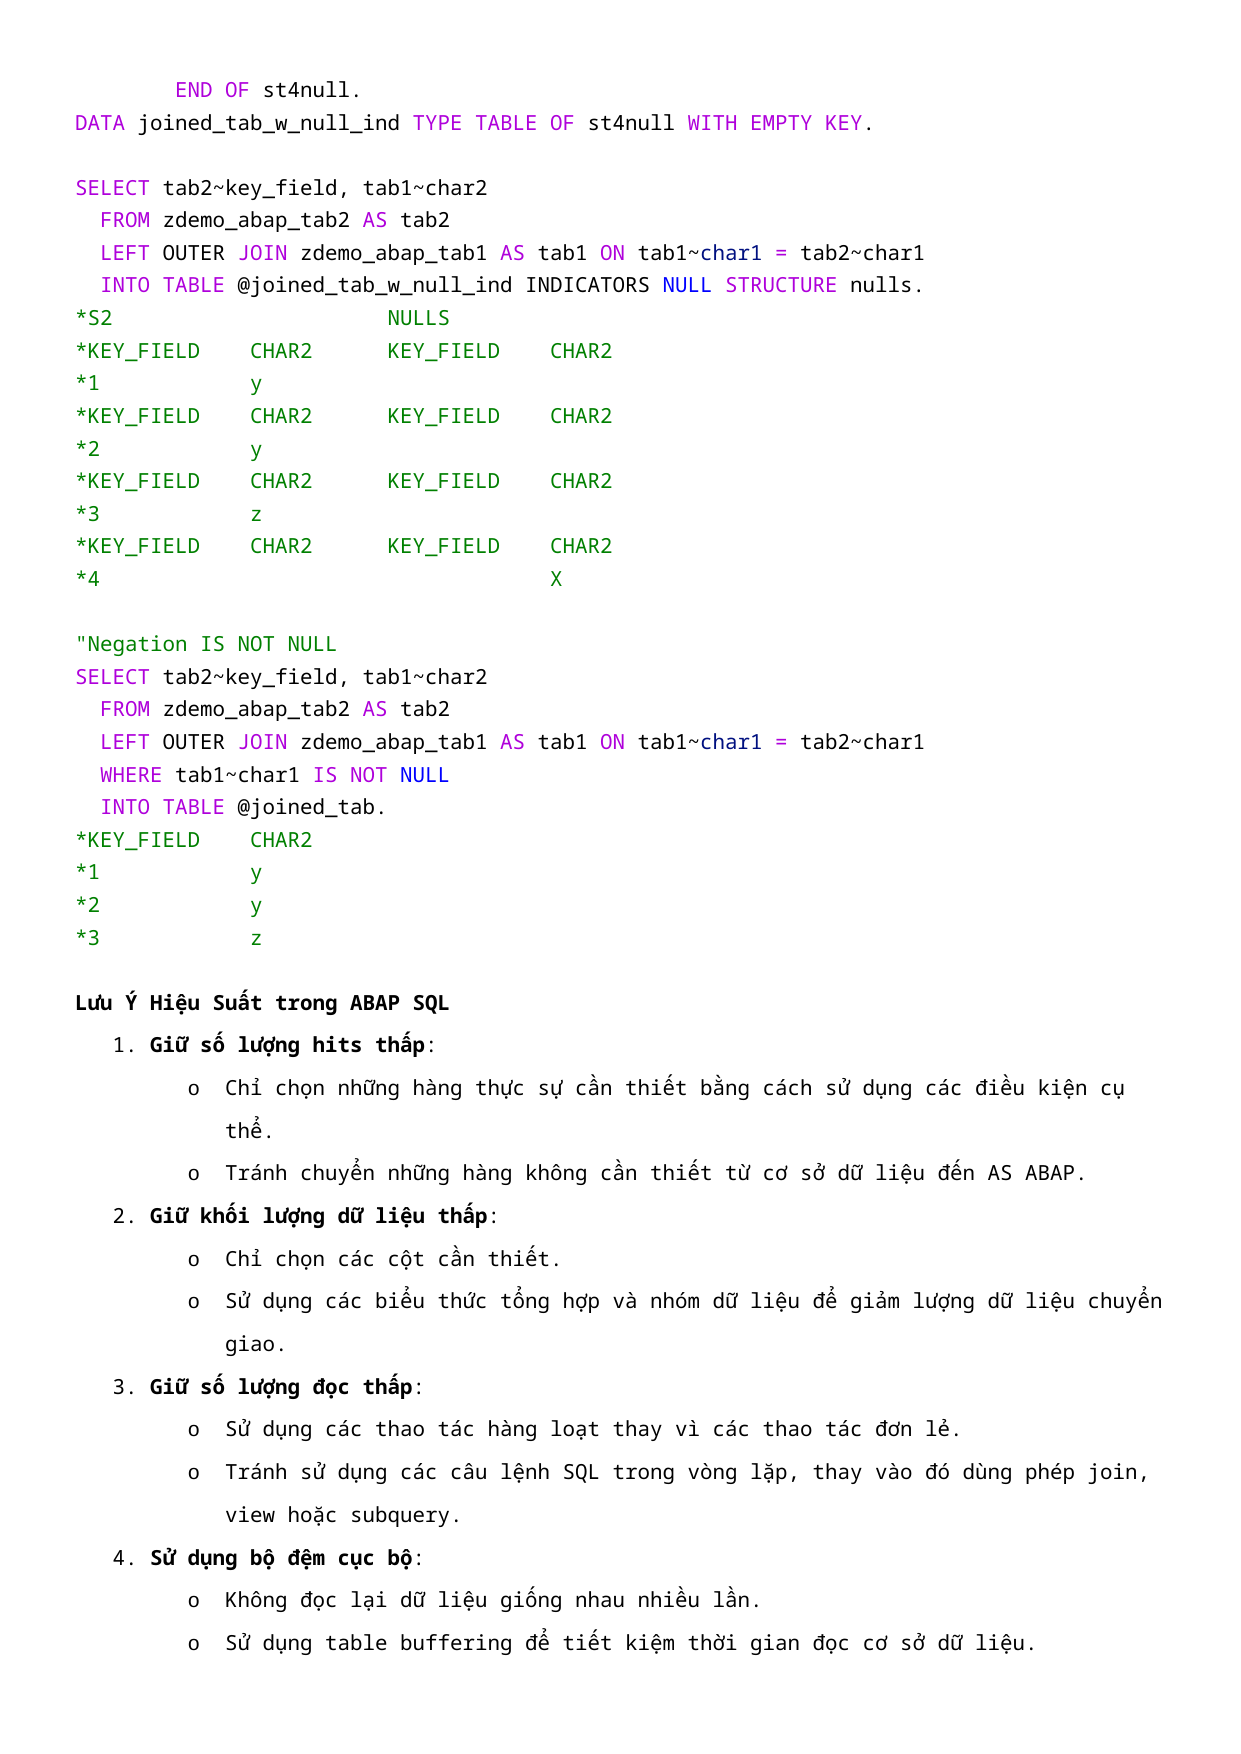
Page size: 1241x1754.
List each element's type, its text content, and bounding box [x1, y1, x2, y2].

list Tránh chuyển những hàng không cần thiết từ cơ sở dữ liệu đến AS ABAP. [187, 1158, 1165, 1187]
text INTO TABLE @joined_tab_w_null_ind INDICATORS NULL STRUCTURE nulls. [75, 271, 1165, 299]
text *S2 NULLS [75, 303, 1165, 332]
list Giữ khối lượng dữ liệu thấp: [112, 1201, 1165, 1230]
text *KEY_FIELD CHAR2 [75, 825, 1165, 853]
text "Negation IS NOT NULL [75, 629, 1165, 658]
text END OF st4null. [75, 75, 1165, 103]
text *KEY_FIELD CHAR2 KEY_FIELD CHAR2 [75, 531, 1165, 560]
text *3 z [75, 923, 1165, 951]
list Sử dụng các biểu thức tổng hợp và nhóm dữ liệu để giảm lượng dữ liệu chuyển giao. [187, 1287, 1165, 1358]
text *3 z [75, 499, 1165, 527]
list Giữ số lượng đọc thấp: [112, 1372, 1165, 1400]
list Giữ số lượng hits thấp: [112, 1031, 1165, 1059]
text *KEY_FIELD CHAR2 KEY_FIELD CHAR2 [75, 401, 1165, 429]
text *2 y [75, 434, 1165, 462]
text FROM zdemo_abap_tab2 AS tab2 [75, 205, 1165, 234]
list Sử dụng table buffering để tiết kiệm thời gian đọc cơ sở dữ liệu. [187, 1628, 1165, 1657]
list Chỉ chọn các cột cần thiết. [187, 1244, 1165, 1272]
text INTO TABLE @joined_tab. [75, 792, 1165, 821]
list Chỉ chọn những hàng thực sự cần thiết bằng cách sử dụng các điều kiện cụ thể. [187, 1073, 1165, 1144]
text DATA joined_tab_w_null_ind TYPE TABLE OF st4null WITH EMPTY KEY. [75, 108, 1165, 136]
text FROM zdemo_abap_tab2 AS tab2 [75, 694, 1165, 723]
text *KEY_FIELD CHAR2 KEY_FIELD CHAR2 [75, 336, 1165, 364]
text LEFT OUTER JOIN zdemo_abap_tab1 AS tab1 ON tab1~char1 = tab2~char1 [75, 727, 1165, 756]
text *KEY_FIELD CHAR2 KEY_FIELD CHAR2 [75, 466, 1165, 495]
text WHERE tab1~char1 IS NOT NULL [75, 760, 1165, 788]
text LEFT OUTER JOIN zdemo_abap_tab1 AS tab1 ON tab1~char1 = tab2~char1 [75, 238, 1165, 266]
text *1 y [75, 368, 1165, 397]
text *2 y [75, 890, 1165, 918]
list Không đọc lại dữ liệu giống nhau nhiều lần. [187, 1585, 1165, 1614]
list Tránh sử dụng các câu lệnh SQL trong vòng lặp, thay vào đó dùng phép join, view hoặc subquery. [187, 1457, 1165, 1528]
list Sử dụng các thao tác hàng loạt thay vì các thao tác đơn lẻ. [187, 1414, 1165, 1443]
text Lưu Ý Hiệu Suất trong ABAP SQL [75, 988, 1165, 1016]
text *1 y [75, 857, 1165, 886]
text SELECT tab2~key_field, tab1~char2 [75, 662, 1165, 690]
text *4 X [75, 564, 1165, 592]
list Sử dụng bộ đệm cục bộ: [112, 1543, 1165, 1571]
text SELECT tab2~key_field, tab1~char2 [75, 173, 1165, 201]
